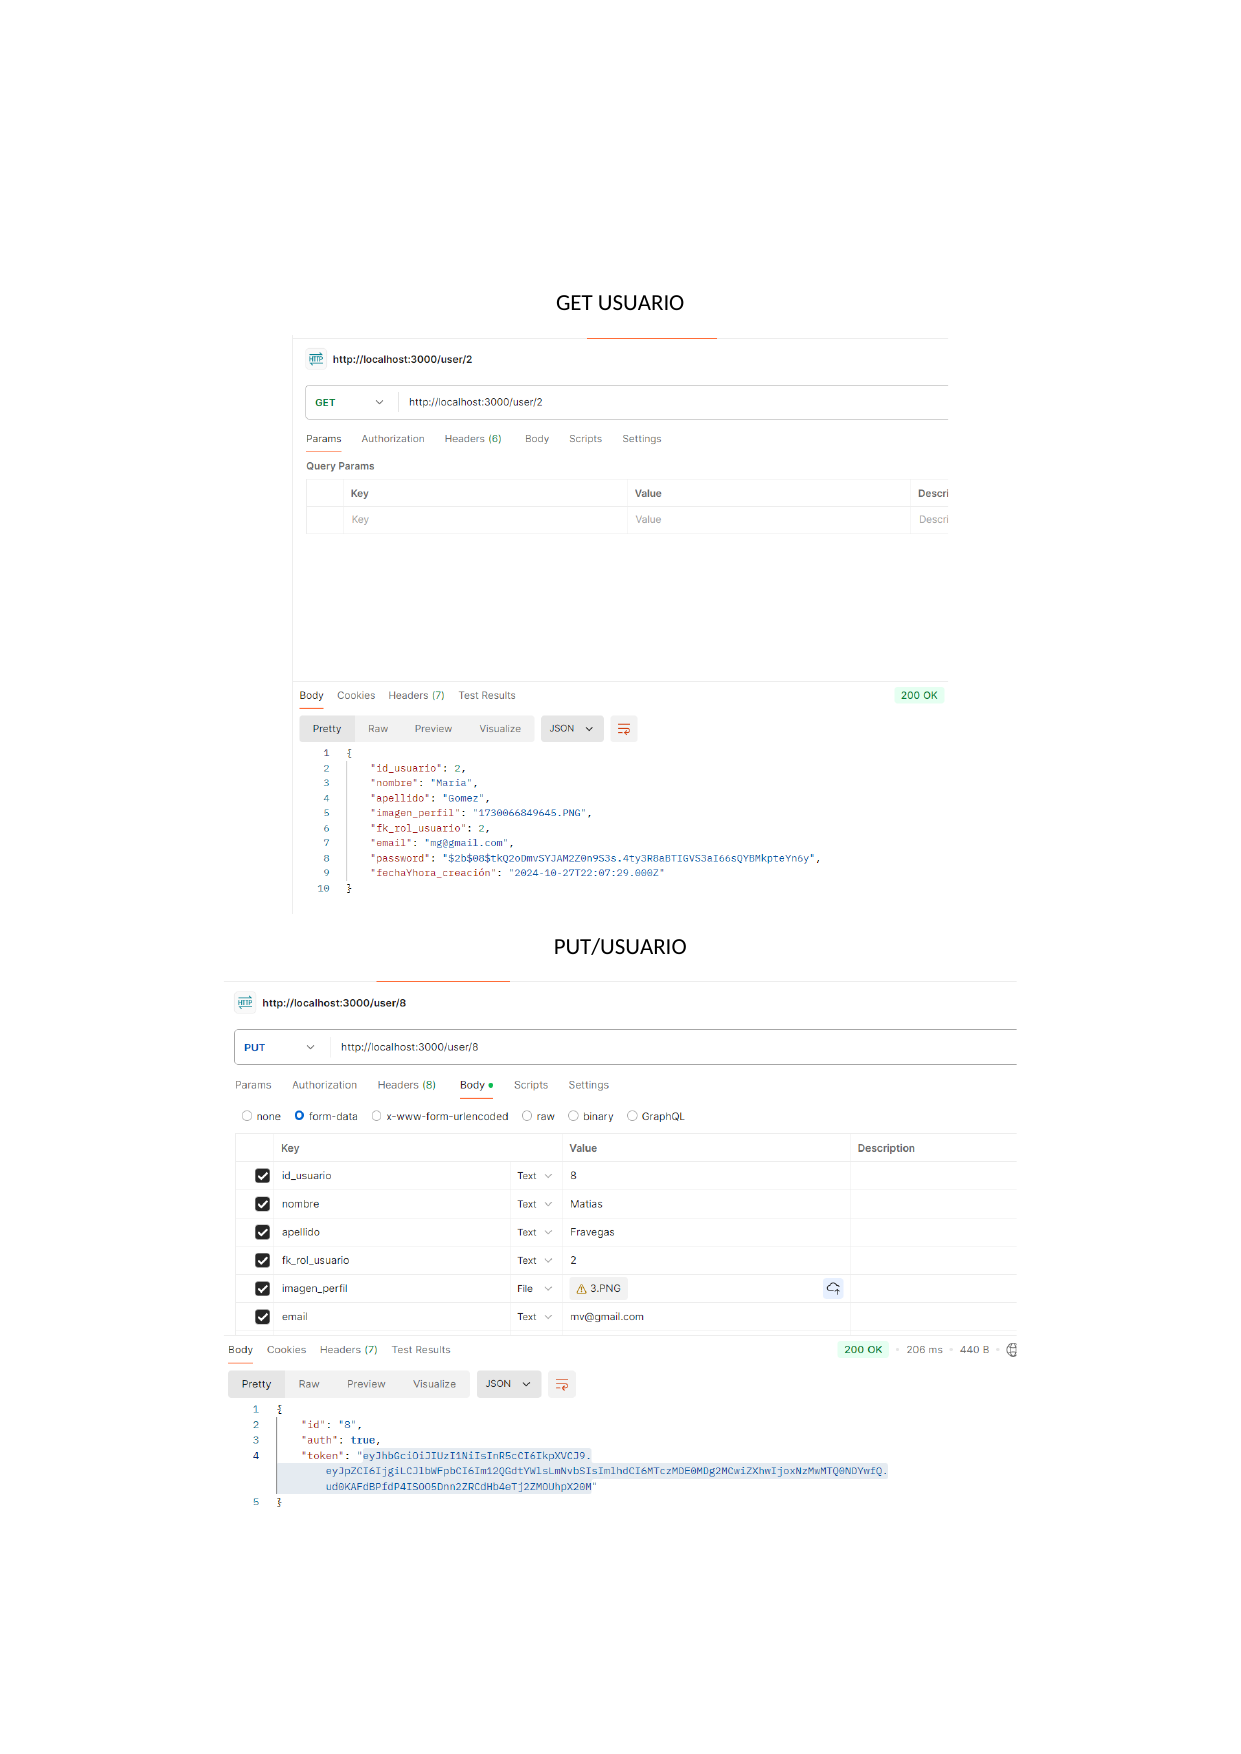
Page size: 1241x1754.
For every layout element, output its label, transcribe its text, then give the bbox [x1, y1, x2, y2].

picture [223, 979, 1017, 1540]
text GET USUARIO [177, 288, 1063, 316]
text PUT/USUARIO [177, 932, 1063, 960]
picture [292, 335, 949, 914]
